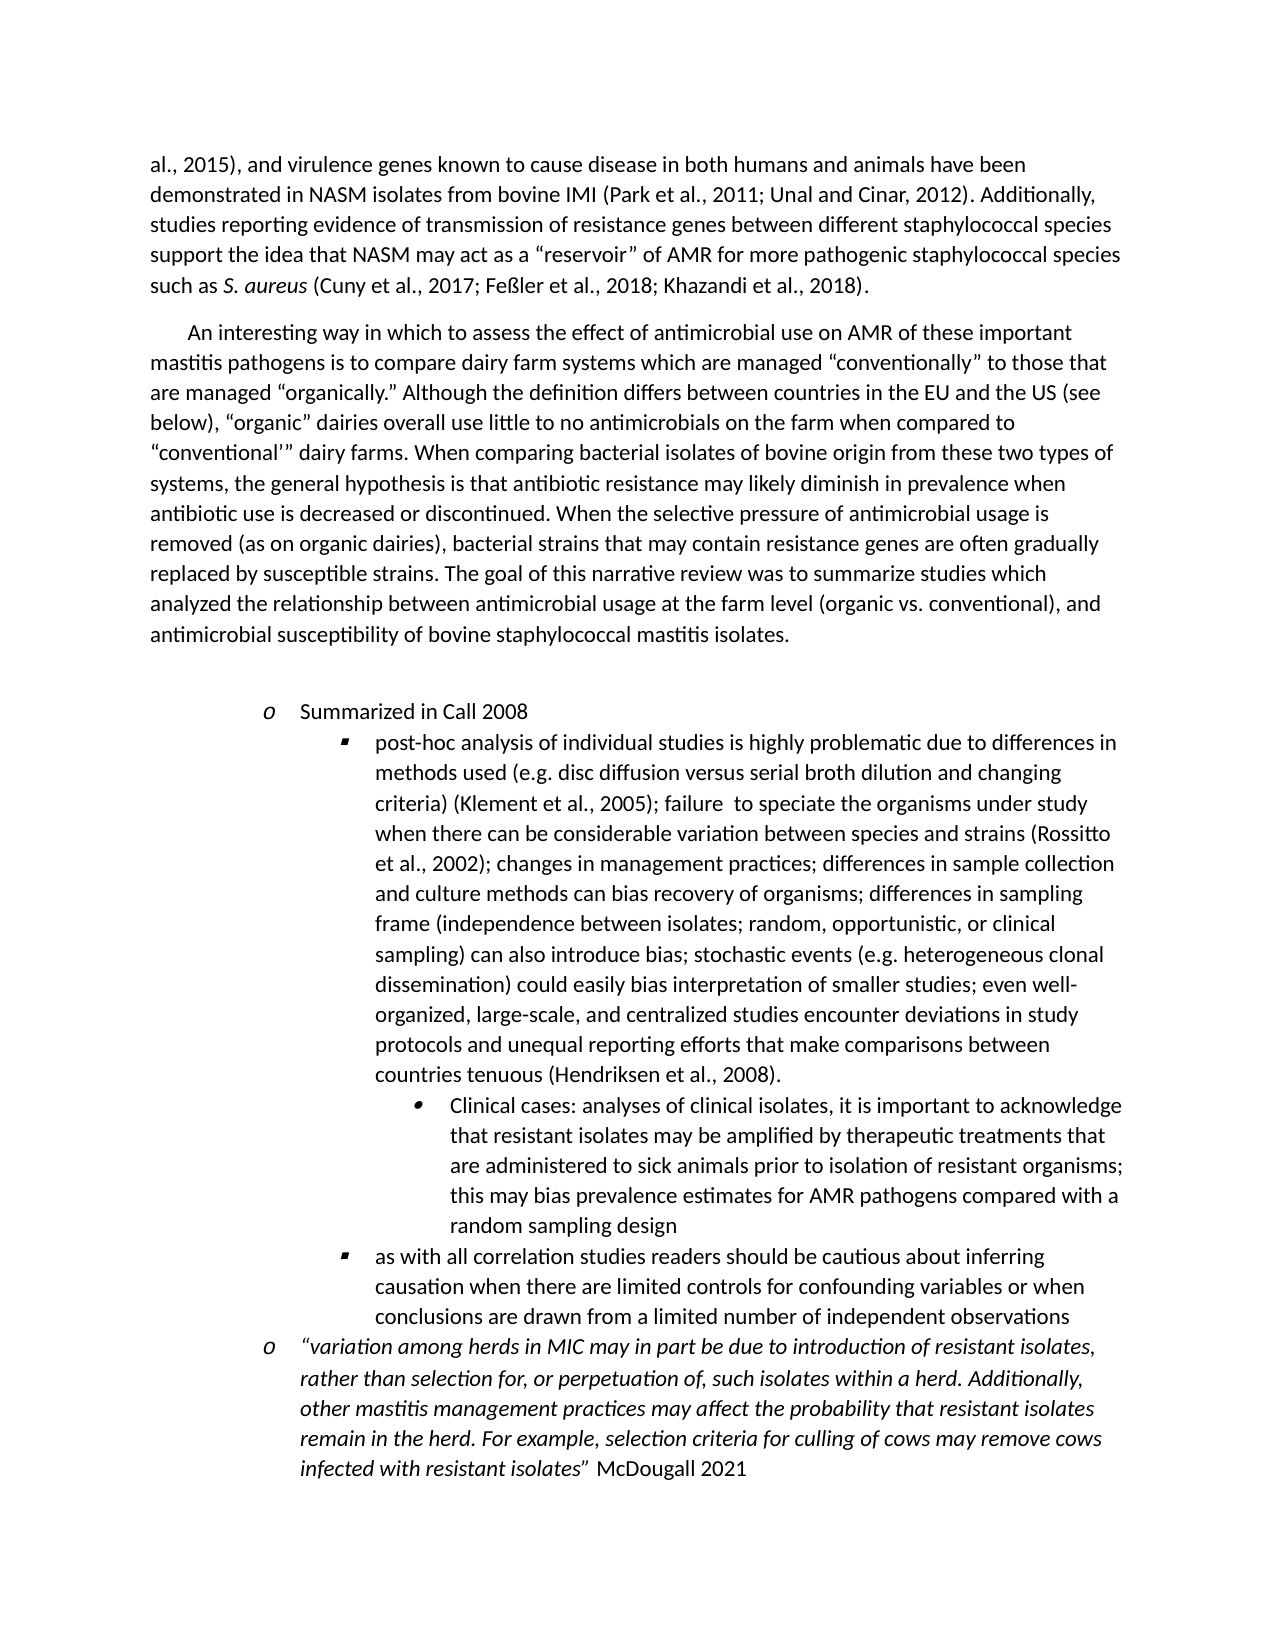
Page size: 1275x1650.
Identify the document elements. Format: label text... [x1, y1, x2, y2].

text An interesting way in which to assess the effect of antimicrobial use on AMR of these important mastitis pathogens is to compare dairy farm systems which are managed “conventionally” to those that are managed “organically.” Although the definition differs between countries in the EU and the US (see below), “organic” dairies overall use little to no antimicrobials on the farm when compared to “conventional’” dairy farms. When comparing bacterial isolates of bovine origin from these two types of systems, the general hypothesis is that antibiotic resistance may likely diminish in prevalence when antibiotic use is decreased or discontinued. When the selective pressure of antimicrobial usage is removed (as on organic dairies), bacterial strains that may contain resistance genes are often gradually replaced by susceptible strains. The goal of this narrative review was to summarize studies which analyzed the relationship between antimicrobial usage at the farm level (organic vs. conventional), and antimicrobial susceptibility of bovine staphylococcal mastitis isolates. [150, 318, 1125, 648]
list “variation among herds in MIC may in part be due to introduction of resistant isolates, rather than selection for, or perpetuation of, such isolates within a herd. Additionally, other mastitis management practices may affect the probability that resistant isolates remain in the herd. For example, selection criteria for culling of cows may remove cows infected with resistant isolates” McDougall 2021 [262, 1332, 1125, 1482]
list Summarized in Call 2008 [262, 697, 1125, 726]
list as with all correlation studies readers should be cautious about inferring causation when there are limited controls for confounding variables or when conclusions are drawn from a limited number of independent observations [337, 1242, 1125, 1330]
list post-hoc analysis of individual studies is highly problematic due to differences in methods used (e.g. disc diffusion versus serial broth dilution and changing criteria) (Klement et al., 2005); failure to speciate the organisms under study when there can be considerable variation between species and strains (Rossitto et al., 2002); changes in management practices; differences in sample collection and culture methods can bias recovery of organisms; differences in sampling frame (independence between isolates; random, opportunistic, or clinical sampling) can also introduce bias; stochastic events (e.g. heterogeneous clonal dissemination) could easily bias interpretation of smaller studies; even well-organized, large-scale, and centralized studies encounter deviations in study protocols and unequal reporting efforts that make comparisons between countries tenuous (Hendriksen et al., 2008). [337, 728, 1125, 1089]
list Clinical cases: analyses of clinical isolates, it is important to acknowledge that resistant isolates may be amplified by therapeutic treatments that are administered to sick animals prior to isolation of resistant organisms; this may bias prevalence estimates for AMR pathogens compared with a random sampling design [412, 1091, 1125, 1240]
